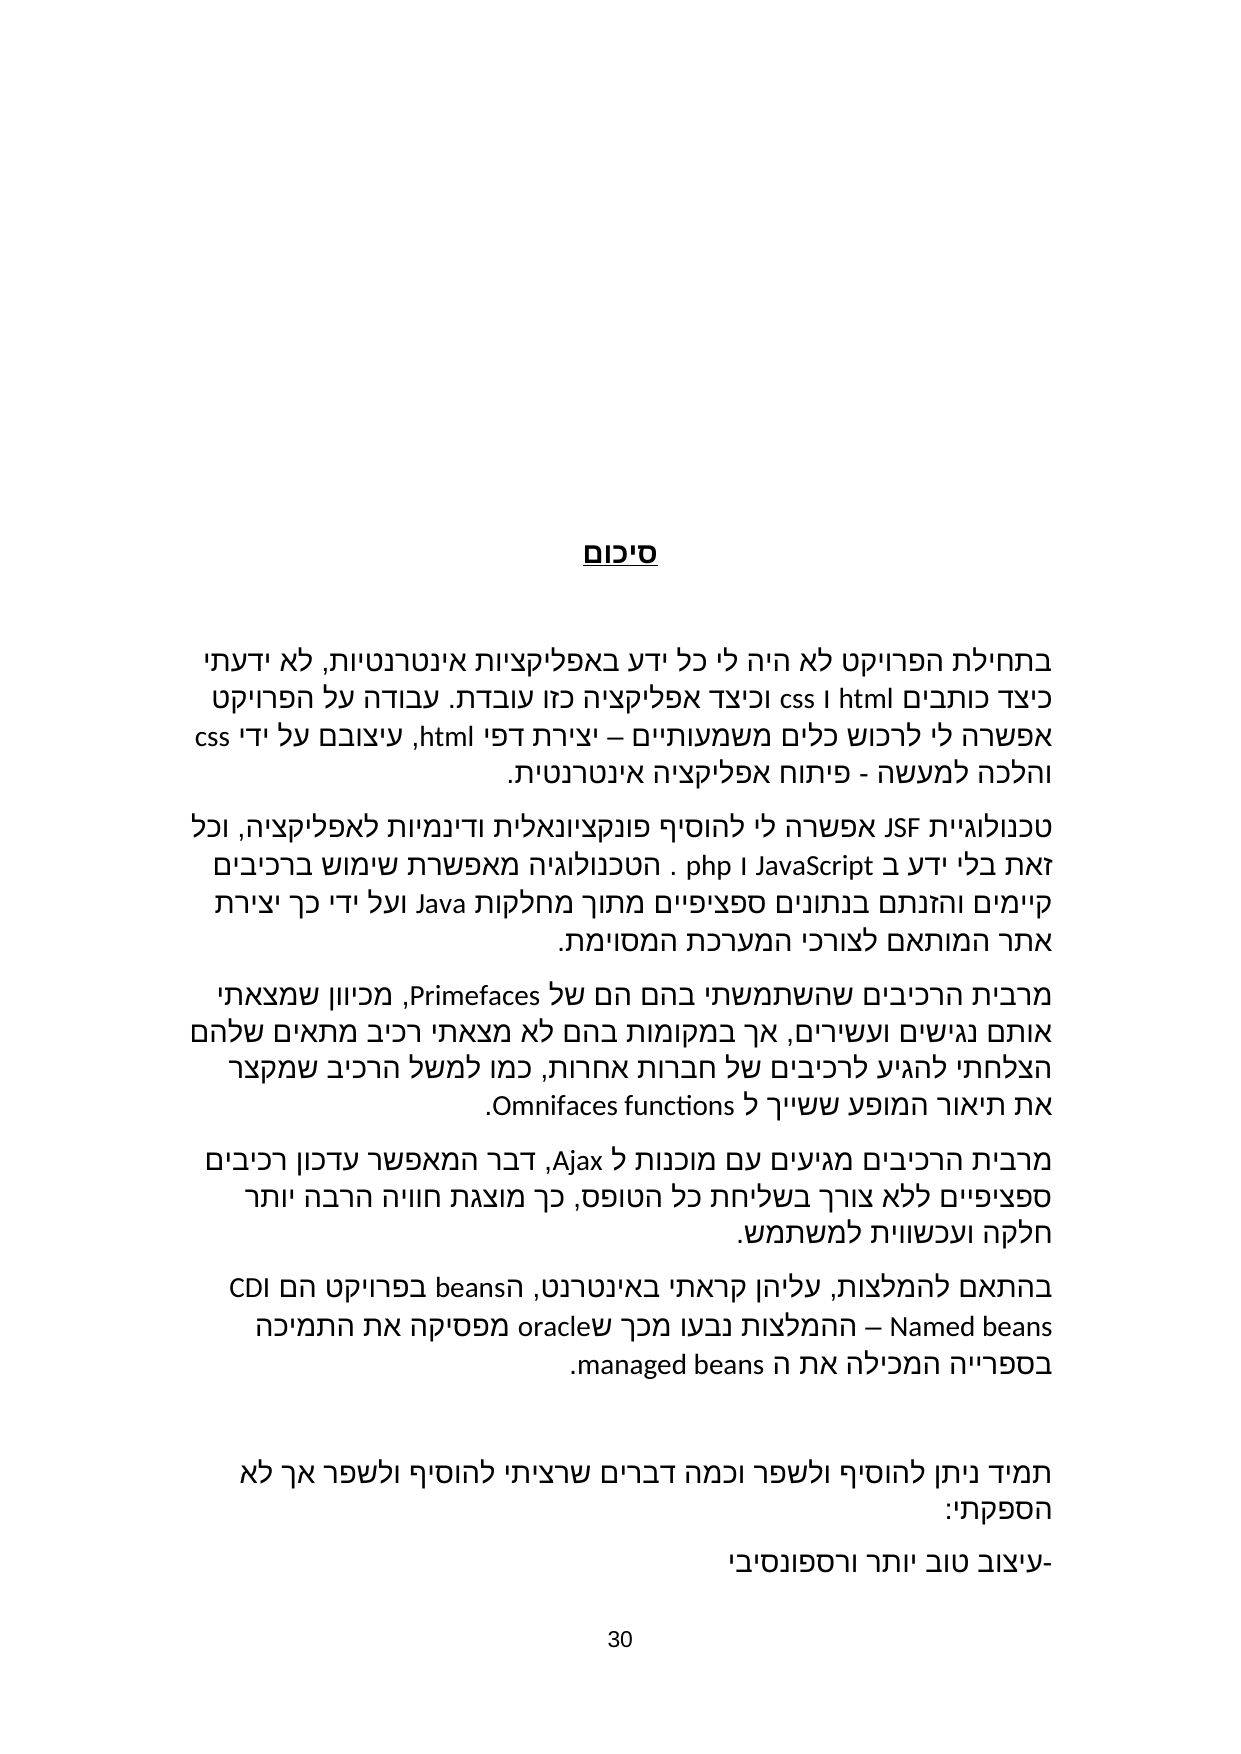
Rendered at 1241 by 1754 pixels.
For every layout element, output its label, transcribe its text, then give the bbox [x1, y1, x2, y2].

text בהתאם להמלצות, עליהן קראתי באינטרנט, הbeans בפרויקט הם CDI Named beans – ההמלצות נבעו מכך שoracle מפסיקה את התמיכה בספרייה המכילה את ה managed beans. [187, 1269, 1053, 1382]
text מרבית הרכיבים שהשתמשתי בהם הם של Primefaces, מכיוון שמצאתי אותם נגישים ועשירים, אך במקומות בהם לא מצאתי רכיב מתאים שלהם הצלחתי להגיע לרכיבים של חברות אחרות, כמו למשל הרכיב שמקצר את תיאור המופע ששייך ל Omnifaces functions. [187, 977, 1053, 1123]
text טכנולוגיית JSF אפשרה לי להוסיף פונקציונאלית ודינמיות לאפליקציה, וכל זאת בלי ידע ב JavaScript ו php . הטכנולוגיה מאפשרת שימוש ברכיבים קיימים והזנתם בנתונים ספציפיים מתוך מחלקות Java ועל ידי כך יצירת אתר המותאם לצורכי המערכת המסוימת. [187, 809, 1053, 957]
text -עיצוב טוב יותר ורספונסיבי [187, 1545, 1053, 1579]
text בתחילת הפרויקט לא היה לי כל ידע באפליקציות אינטרנטיות, לא ידעתי כיצד כותבים html ו css וכיצד אפליקציה כזו עובדת. עבודה על הפרויקט אפשרה לי לרכוש כלים משמעותיים – יצירת דפי html, עיצובם על ידי css והלכה למעשה - פיתוח אפליקציה אינטרנטית. [187, 644, 1053, 790]
text סיכום [187, 536, 1053, 569]
text תמיד ניתן להוסיף ולשפר וכמה דברים שרציתי להוסיף ולשפר אך לא הספקתי: [187, 1456, 1053, 1526]
text מרבית הרכיבים מגיעים עם מוכנות ל Ajax, דבר המאפשר עדכון רכיבים ספציפיים ללא צורך בשליחת כל הטופס, כך מוצגת חוויה הרבה יותר חלקה ועכשווית למשתמש. [187, 1142, 1053, 1250]
